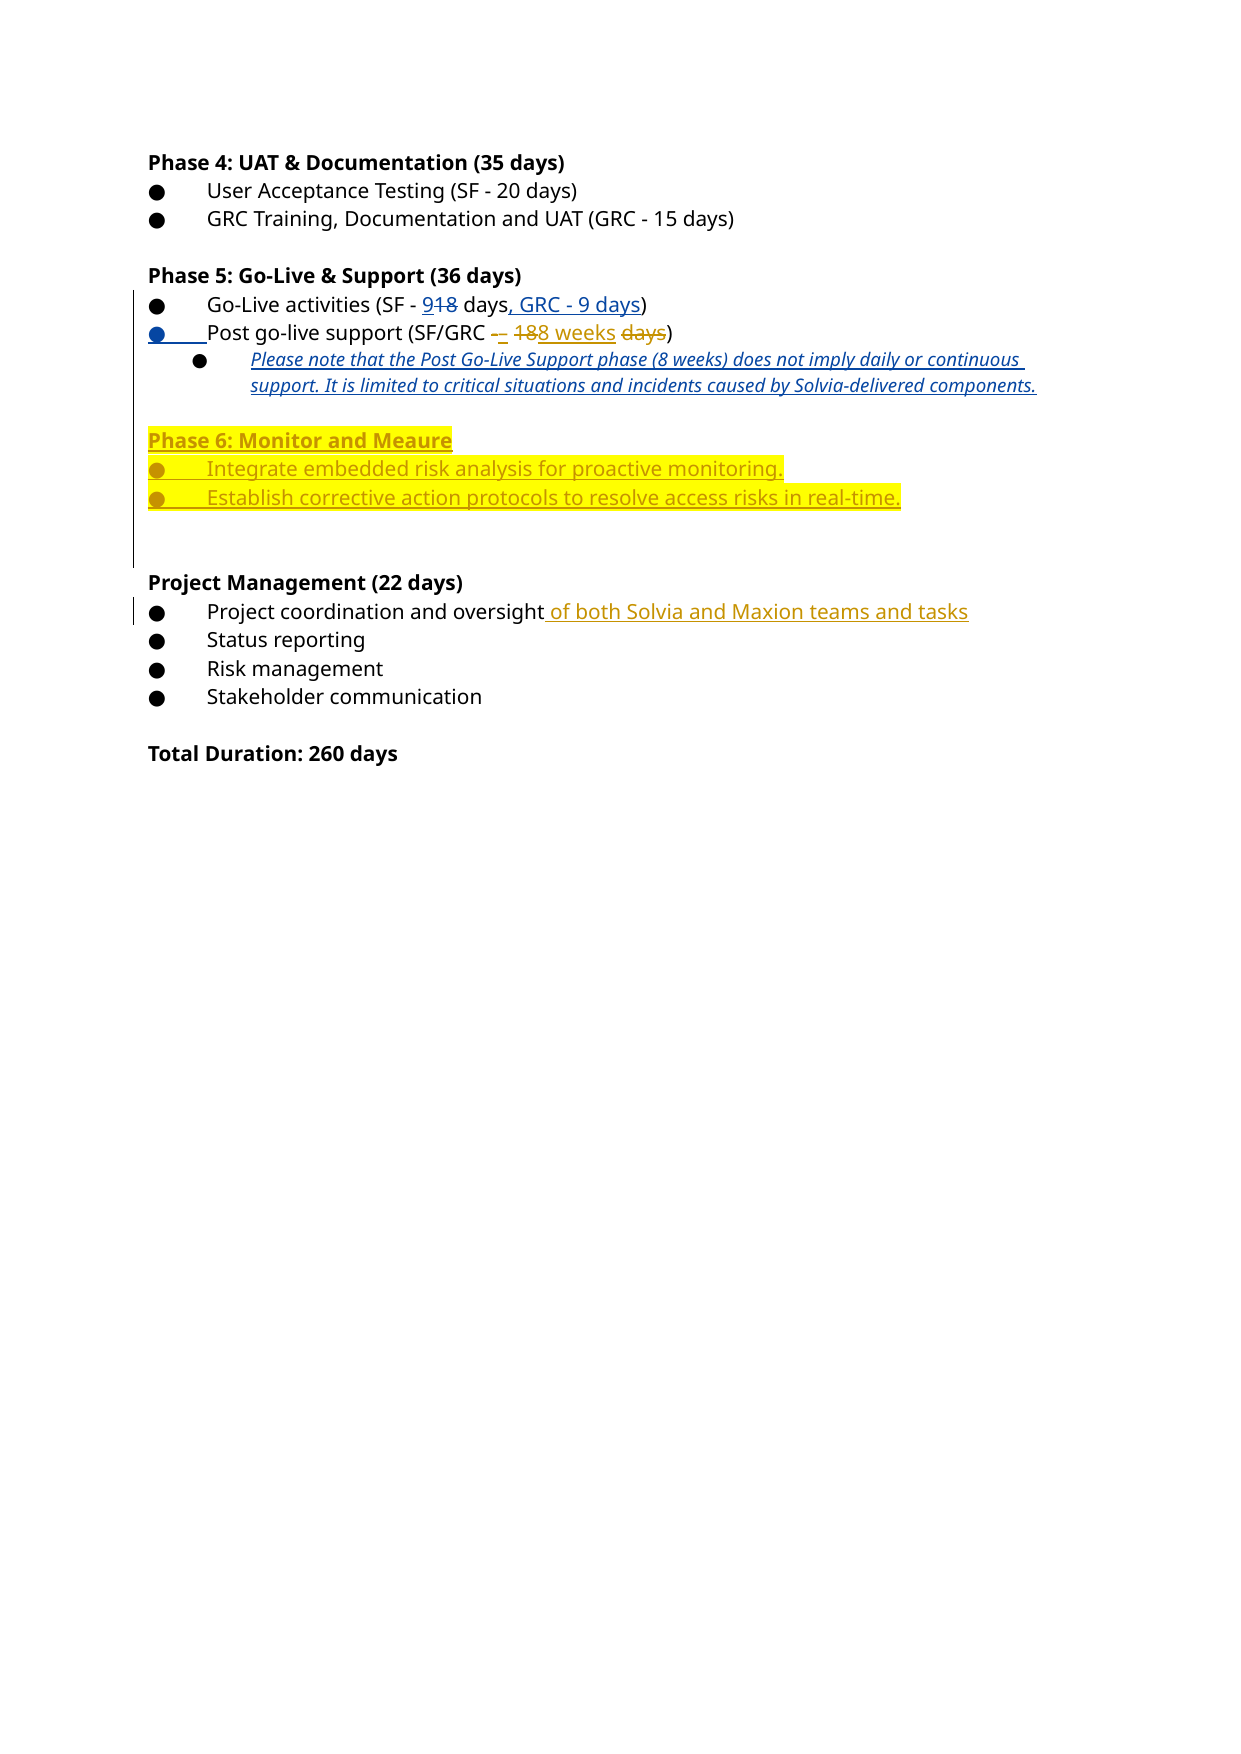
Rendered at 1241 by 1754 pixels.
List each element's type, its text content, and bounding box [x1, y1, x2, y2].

list Post go-live support (SF/GRC ) [148, 318, 1093, 347]
subtitle Phase 5: Go-Live & Support (36 days) [148, 261, 1093, 290]
list Risk management [148, 654, 1093, 682]
subtitle Phase 4: UAT & Documentation (35 days) [148, 148, 1093, 176]
list Status reporting [148, 625, 1093, 654]
list Stakeholder communication [148, 682, 1093, 711]
list GRC Training, Documentation and UAT (GRC - 15 days) [148, 204, 1093, 233]
subtitle Project Management (22 days) [148, 568, 1093, 597]
list User Acceptance Testing (SF - 20 days) [148, 176, 1093, 204]
text Total Duration: 260 days [148, 739, 1093, 767]
list Project coordination and oversight [148, 597, 1093, 625]
list Go-Live activities (SF - days) [148, 290, 1093, 318]
